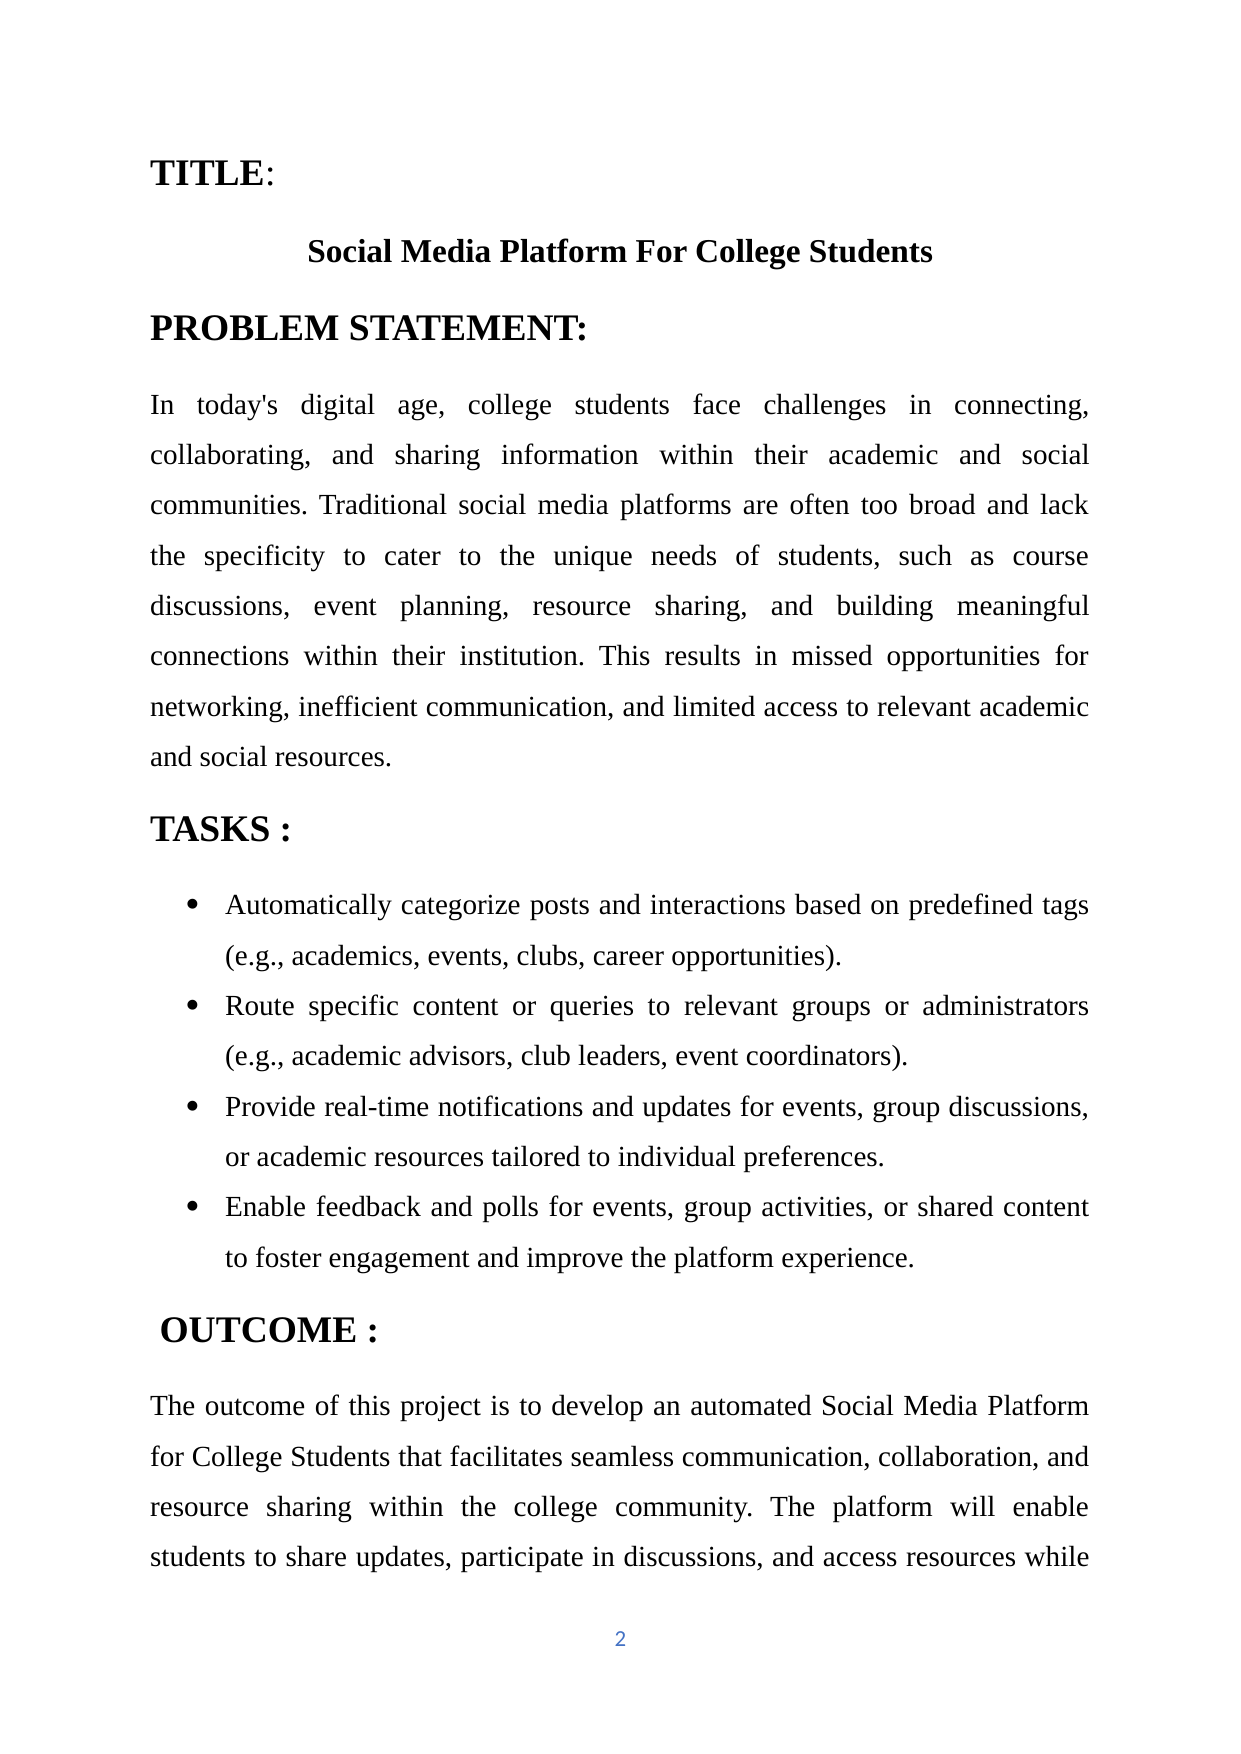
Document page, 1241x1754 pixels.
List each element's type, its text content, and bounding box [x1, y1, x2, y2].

text Social Media Platform For College Students [150, 231, 1090, 270]
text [150, 1388, 1090, 1573]
list Route specific content or queries to relevant groups or administrators (e.g., academic advisors, club leaders, event coordinators). [187, 988, 1090, 1072]
text TITLE: [150, 150, 1090, 193]
text In today's digital age, college students face challenges in connecting, collaborating, and sharing information within their academic and social communities. Traditional social media platforms are often too broad and lack the specificity to cater to the unique needs of students, such as course discussions, event planning, resource sharing, and building meaningful connections within their institution. This results in missed opportunities for networking, inefficient communication, and limited access to relevant academic and social resources. [150, 387, 1090, 773]
list Automatically categorize posts and interactions based on predefined tags (e.g., academics, events, clubs, career opportunities). [187, 887, 1090, 971]
list Provide real-time notifications and updates for events, group discussions, or academic resources tailored to individual preferences. [187, 1089, 1090, 1173]
text TASKS : [150, 806, 1090, 849]
text PROBLEM STATEMENT: [150, 306, 1090, 349]
text OUTCOME : [150, 1307, 1090, 1350]
list Enable feedback and polls for events, group activities, or shared content to foster engagement and improve the platform experience. [187, 1189, 1090, 1273]
